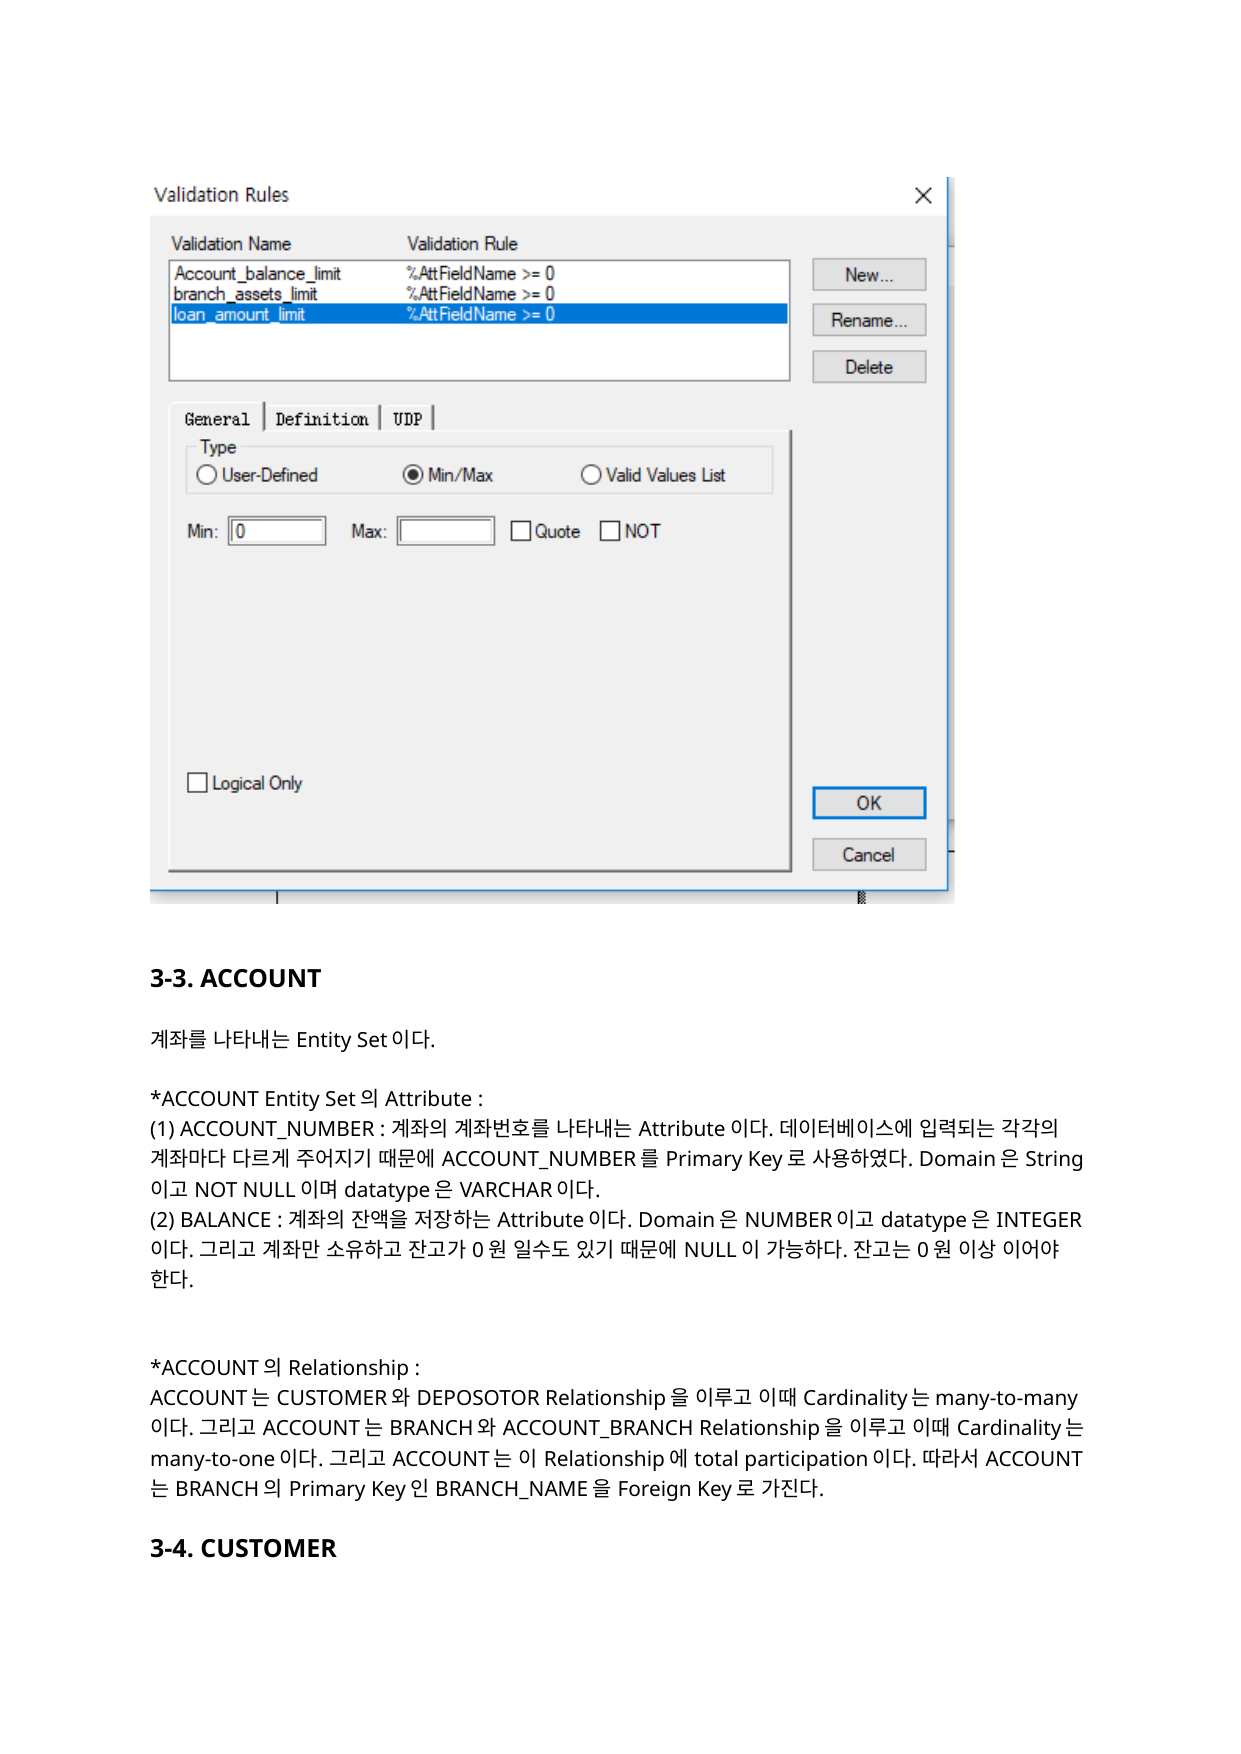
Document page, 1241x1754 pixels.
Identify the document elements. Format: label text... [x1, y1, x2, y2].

text 계좌를 나타내는 Entity Set이다. [150, 1023, 1090, 1053]
text *ACCOUNT Entity Set의 Attribute : [150, 1082, 1090, 1112]
text (2) BALANCE : 계좌의 잔액을 저장하는 Attribute이다. Domain은 NUMBER이고 datatype은 INTEGER이다. 그리고 계좌만 소유하고 잔고가 0원 일수도 있기 때문에 NULL이 가능하다. 잔고는 0원 이상 이어야 한다. [150, 1203, 1090, 1294]
text 3-3. ACCOUNT [150, 961, 1090, 995]
picture [150, 177, 955, 904]
text ACCOUNT는 CUSTOMER와 DEPOSOTOR Relationship을 이루고 이때 Cardinality는many-to-many이다. 그리고 ACCOUNT는 BRANCH와 ACCOUNT_BRANCH Relationship을 이루고 이때 Cardinality는 many-to-one이다. 그리고 ACCOUNT는 이 Relationship에 total participation이다. 따라서 ACCOUNT는 BRANCH의 Primary Key인 BRANCH_NAME을 Foreign Key로 가진다. [150, 1381, 1090, 1502]
text (1) ACCOUNT_NUMBER : 계좌의 계좌번호를 나타내는 Attribute이다. 데이터베이스에 입력되는 각각의 계좌마다 다르게 주어지기 때문에 ACCOUNT_NUMBER를 Primary Key로 사용하였다. Domain은 String이고 NOT NULL이며 datatype은 VARCHAR이다. [150, 1112, 1090, 1203]
text *ACCOUNT의 Relationship : [150, 1351, 1090, 1381]
text 3-4. CUSTOMER [150, 1531, 1090, 1565]
